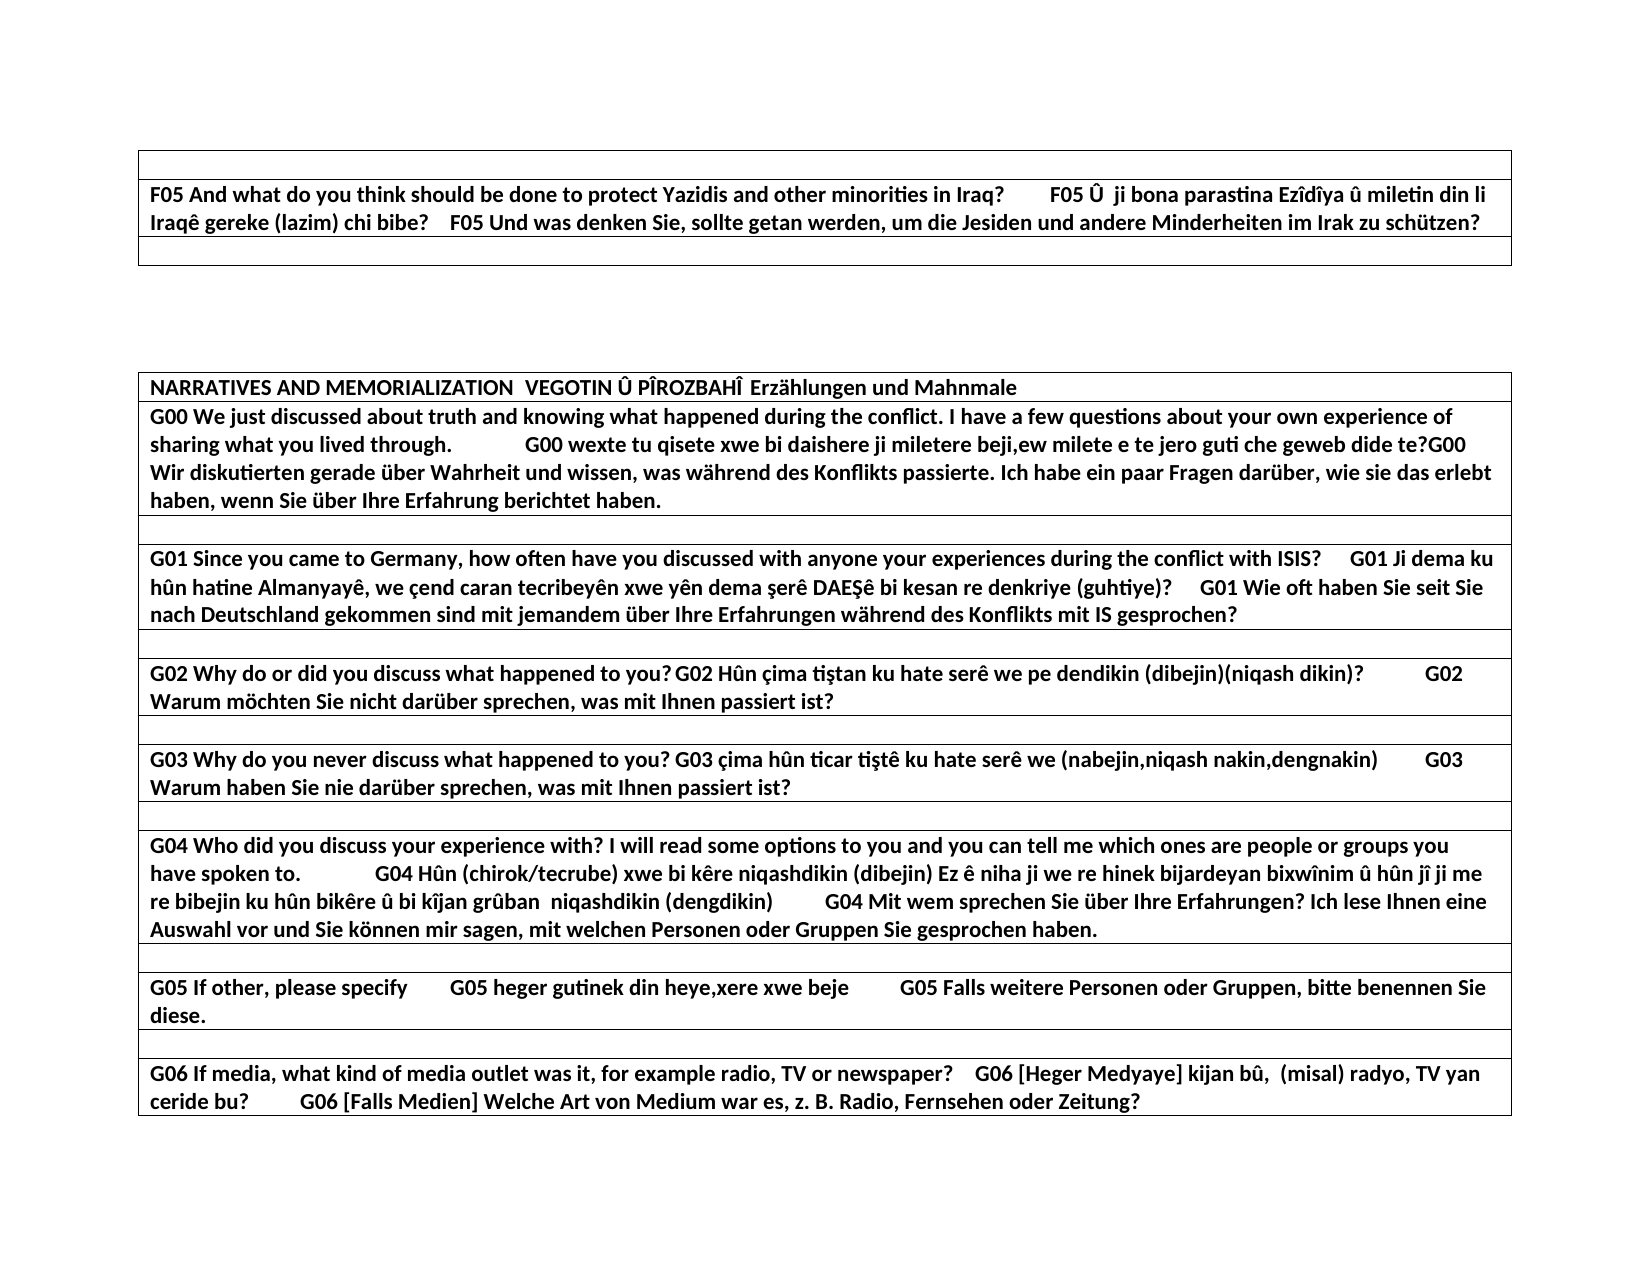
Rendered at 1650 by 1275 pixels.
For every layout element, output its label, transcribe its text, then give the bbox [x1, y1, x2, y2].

table_cell G05 If other, please specify G05 heger gutinek din heye,xere xwe beje G05 Falls weitere Personen oder Gruppen, bitte benennen Sie diese. [139, 973, 1511, 1029]
table_cell [139, 237, 1511, 265]
table_cell G00 We just discussed about truth and knowing what happened during the conflict. I have a few questions about your own experience of sharing what you lived through. G00 wexte tu qisete xwe bi daishere ji miletere beji,ew milete e te jero guti che geweb dide te?G00 Wir diskutierten gerade über Wahrheit und wissen, was während des Konflikts passierte. Ich habe ein paar Fragen darüber, wie sie das erlebt haben, wenn Sie über Ihre Erfahrung berichtet haben. [139, 402, 1511, 514]
table_cell F05 And what do you think should be done to protect Yazidis and other minorities in Iraq? F05 Û ji bona parastina Ezîdîya û miletin din li Iraqê gereke (lazim) chi bibe? F05 Und was denken Sie, sollte getan werden, um die Jesiden und andere Minderheiten im Irak zu schützen? [139, 180, 1511, 236]
table_cell [139, 1030, 1511, 1058]
table_cell [139, 802, 1511, 830]
table_cell G06 If media, what kind of media outlet was it, for example radio, TV or newspaper? G06 [Heger Medyaye] kijan bû, (misal) radyo, TV yan ceride bu? G06 [Falls Medien] Welche Art von Medium war es, z. B. Radio, Fernsehen oder Zeitung? [139, 1059, 1511, 1115]
table_cell [139, 944, 1511, 972]
table_cell [139, 516, 1511, 543]
table_cell [139, 716, 1511, 744]
table_cell G02 Why do or did you discuss what happened to you? G02 Hûn çima tiştan ku hate serê we pe dendikin (dibejin)(niqash dikin)? G02 Warum möchten Sie nicht darüber sprechen, was mit Ihnen passiert ist? [139, 659, 1511, 715]
table_cell G03 Why do you never discuss what happened to you? G03 çima hûn ticar tiştê ku hate serê we (nabejin,niqash nakin,dengnakin) G03 Warum haben Sie nie darüber sprechen, was mit Ihnen passiert ist? [139, 745, 1511, 801]
table_cell G04 Who did you discuss your experience with? I will read some options to you and you can tell me which ones are people or groups you have spoken to. G04 Hûn (chirok/tecrube) xwe bi kêre niqashdikin (dibejin) Ez ê niha ji we re hinek bijardeyan bixwînim û hûn jî ji me re bibejin ku hûn bikêre û bi kîjan grûban niqashdikin (dengdikin) G04 Mit wem sprechen Sie über Ihre Erfahrungen? Ich lese Ihnen eine Auswahl vor und Sie können mir sagen, mit welchen Personen oder Gruppen Sie gesprochen haben. [139, 831, 1511, 943]
table_cell [139, 151, 1511, 179]
table_cell G01 Since you came to Germany, how often have you discussed with anyone your experiences during the conflict with ISIS? G01 Ji dema ku hûn hatine Almanyayê, we çend caran tecribeyên xwe yên dema şerê DAEŞê bi kesan re denkriye (guhtiye)? G01 Wie oft haben Sie seit Sie nach Deutschland gekommen sind mit jemandem über Ihre Erfahrungen während des Konflikts mit IS gesprochen? [139, 545, 1511, 629]
table_header NARRATIVES AND MEMORIALIZATION VEGOTIN Û PÎROZBAHÎ Erzählungen und Mahnmale [139, 373, 1511, 401]
table_cell [139, 630, 1511, 658]
